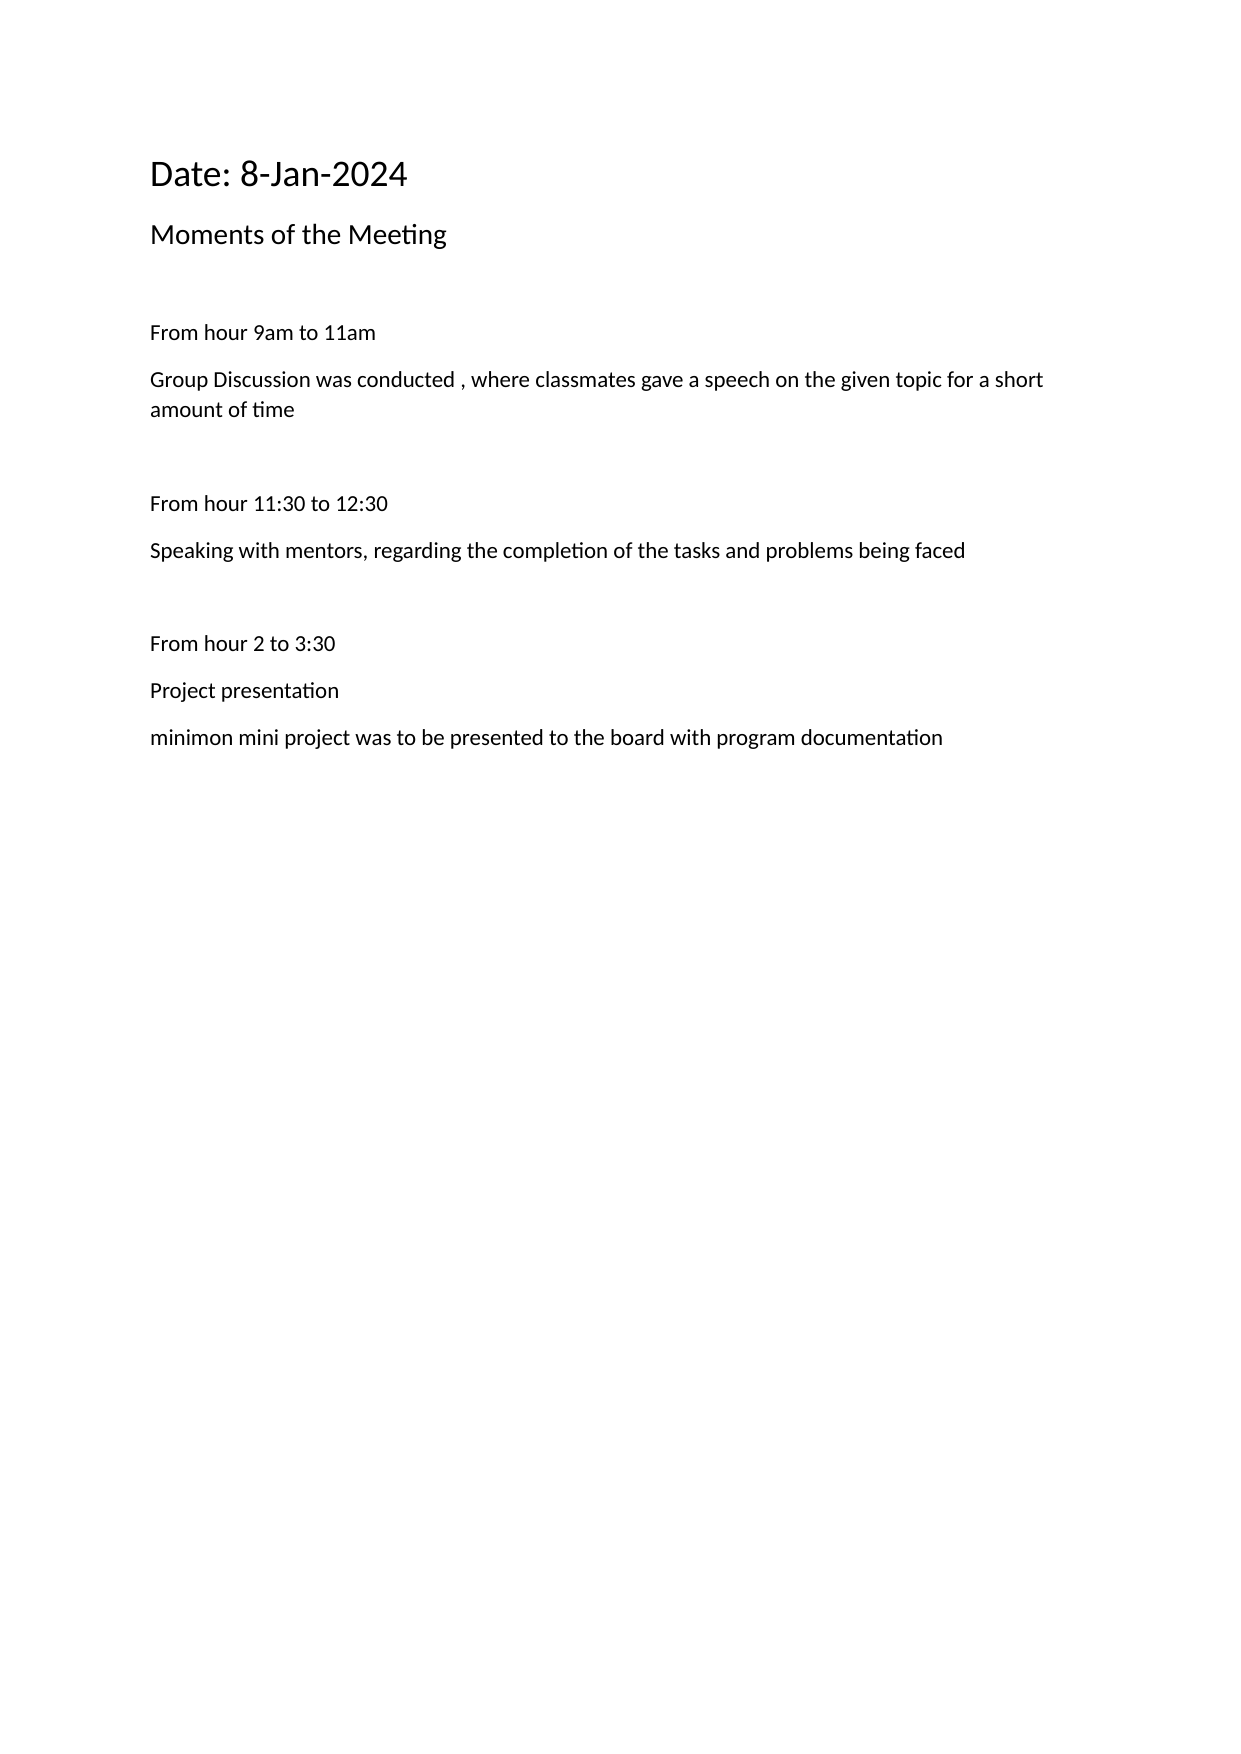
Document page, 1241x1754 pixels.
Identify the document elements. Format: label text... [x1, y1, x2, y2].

text Moments of the Meeting [150, 216, 1090, 252]
text Date: 8-Jan-2024 [150, 150, 1090, 196]
text Project presentation [150, 676, 1090, 704]
text From hour 2 to 3:30 [150, 629, 1090, 658]
text Speaking with mentors, regarding the completion of the tasks and problems being faced [150, 536, 1090, 564]
text From hour 11:30 to 12:30 [150, 489, 1090, 517]
text minimon mini project was to be presented to the board with program documentation [150, 723, 1090, 751]
text Group Discussion was conducted , where classmates gave a speech on the given topic for a short amount of time [150, 365, 1090, 423]
text From hour 9am to 11am [150, 318, 1090, 346]
